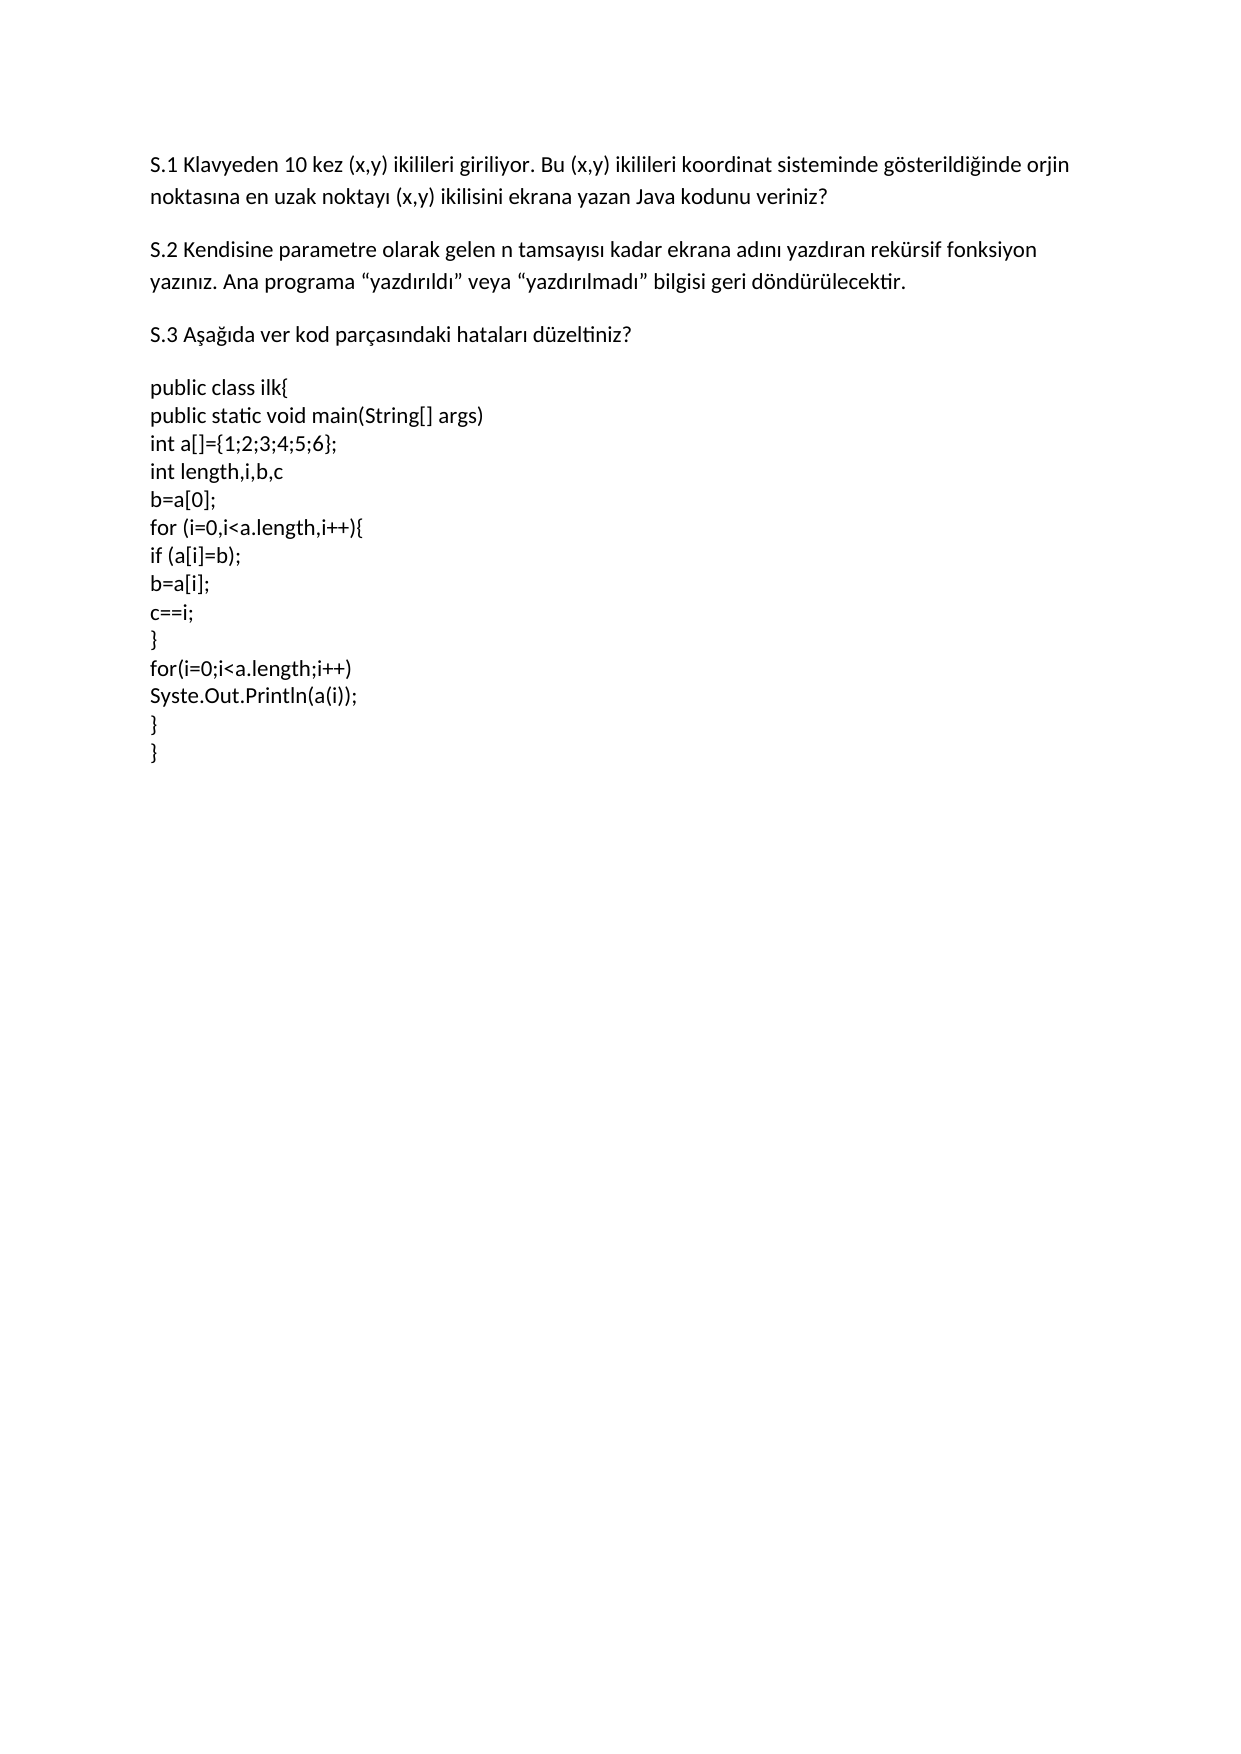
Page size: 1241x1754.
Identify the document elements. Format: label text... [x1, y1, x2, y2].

text for (i=0,i<a.length,i++){ [150, 513, 1090, 542]
text S.3 Aşağıda ver kod parçasındaki hataları düzeltiniz? [150, 320, 1090, 348]
text public static void main(String[] args) [150, 401, 1090, 429]
text int length,i,b,c [150, 457, 1090, 486]
text c==i; [150, 598, 1090, 626]
text S.2 Kendisine parametre olarak gelen n tamsayısı kadar ekrana adını yazdıran rekürsif fonksiyon yazınız. Ana programa “yazdırıldı” veya “yazdırılmadı” bilgisi geri döndürülecektir. [150, 235, 1090, 295]
text int a[]={1;2;3;4;5;6}; [150, 429, 1090, 457]
text public class ilk{ [150, 373, 1090, 401]
text Syste.Out.Println(a(i)); [150, 682, 1090, 710]
text } [150, 626, 1090, 654]
text if (a[i]=b); [150, 542, 1090, 569]
text } [150, 738, 1090, 766]
text b=a[0]; [150, 486, 1090, 513]
text for(i=0;i<a.length;i++) [150, 654, 1090, 682]
text } [150, 710, 1090, 738]
text b=a[i]; [150, 569, 1090, 598]
text S.1 Klavyeden 10 kez (x,y) ikilileri giriliyor. Bu (x,y) ikilileri koordinat sisteminde gösterildiğinde orjin noktasına en uzak noktayı (x,y) ikilisini ekrana yazan Java kodunu veriniz? [150, 150, 1090, 210]
